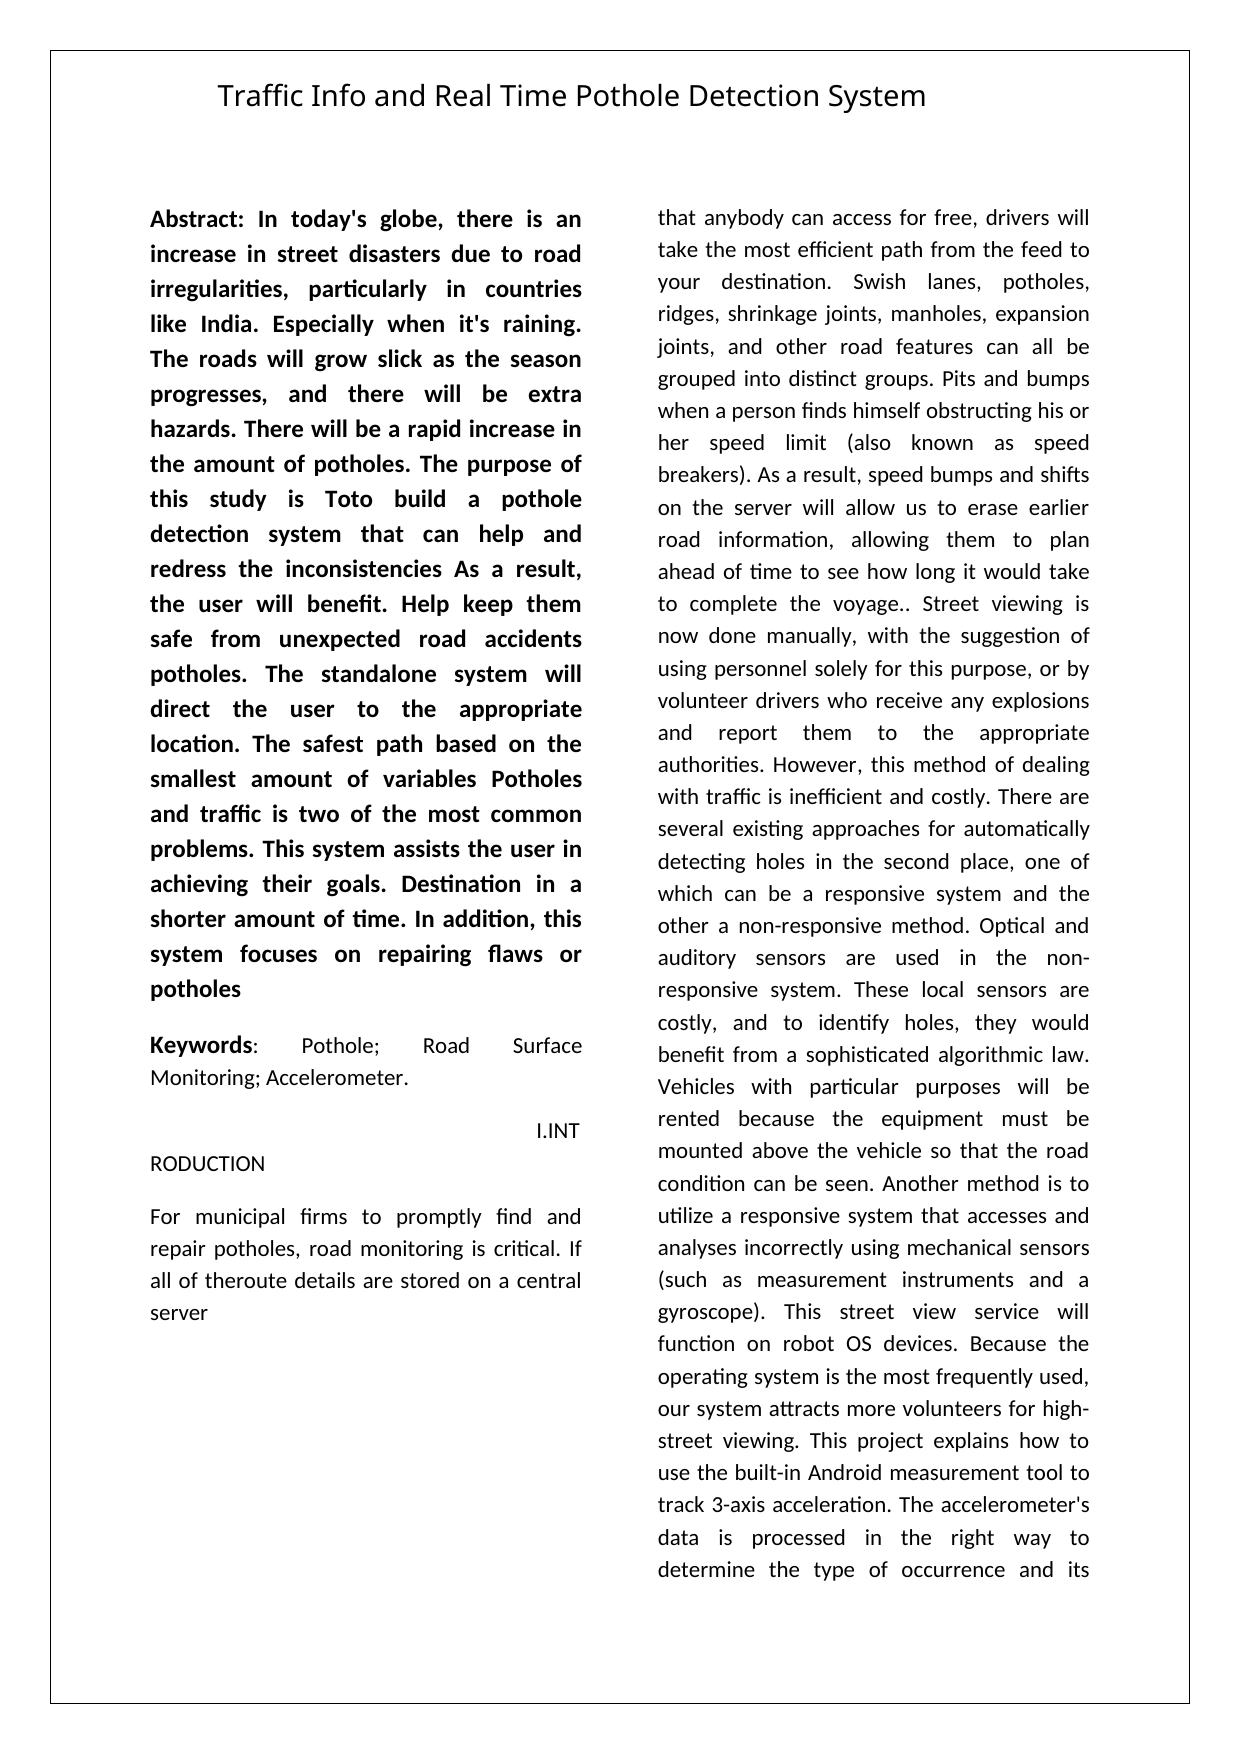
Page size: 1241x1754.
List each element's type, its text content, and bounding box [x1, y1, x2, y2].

text Abstract: In today's globe, there is an increase in street disasters due to road irregularities, particularly in countries like India. Especially when it's raining. The roads will grow slick as the season progresses, and there will be extra hazards. There will be a rapid increase in the amount of potholes. The purpose of this study is Toto build a pothole detection system that can help and redress the inconsistencies As a result, the user will benefit. Help keep them safe from unexpected road accidents potholes. The standalone system will direct the user to the appropriate location. The safest path based on the smallest amount of variables Potholes and traffic is two of the most common problems. This system assists the user in achieving their goals. Destination in a shorter amount of time. In addition, this system focuses on repairing flaws or potholes [150, 203, 583, 1003]
text I.INTRODUCTION [150, 1117, 583, 1177]
text Keywords: Pothole; Road Surface Monitoring; Accelerometer. [150, 1029, 583, 1092]
text For municipal firms to promptly find and repair potholes, road monitoring is critical. If all of theroute details are stored on a central server [150, 1202, 583, 1326]
